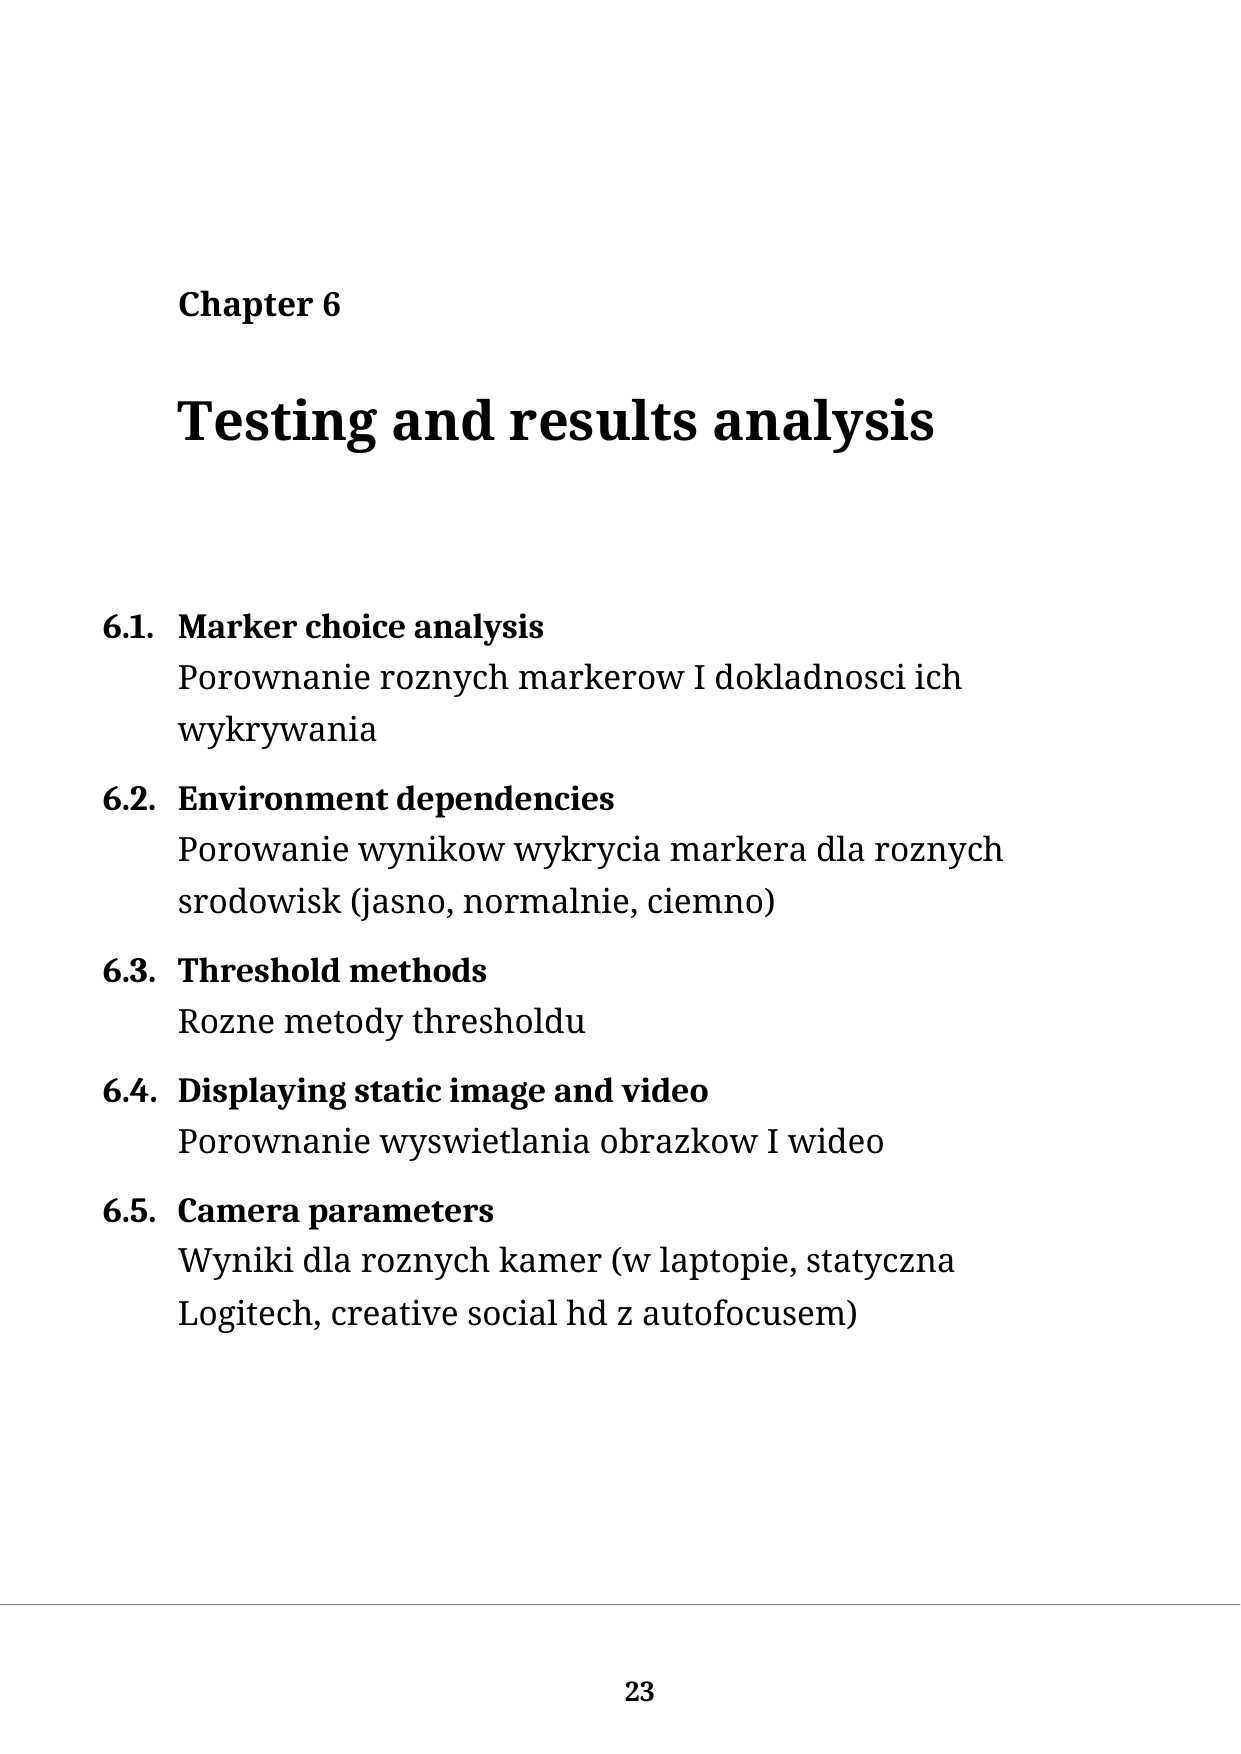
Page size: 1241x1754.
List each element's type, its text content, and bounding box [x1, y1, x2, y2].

subtitle Environment dependencies [103, 779, 1063, 820]
text Chapter 6 [178, 281, 1063, 326]
text Wyniki dla roznych kamer (w laptopie, statyczna Logitech, creative social hd z autofocusem) [178, 1237, 1063, 1335]
text Porownanie wyswietlania obrazkow I wideo [178, 1117, 1063, 1163]
text Porowanie wynikow wykrycia markera dla roznych srodowisk (jasno, normalnie, ciemno) [178, 826, 1063, 923]
text Rozne metody thresholdu [178, 998, 1063, 1043]
text Porownanie roznych markerow I dokladnosci ich wykrywania [178, 654, 1063, 751]
subtitle Displaying static image and video [103, 1071, 1063, 1111]
subtitle Camera parameters [103, 1191, 1063, 1231]
subtitle Marker choice analysis [103, 607, 1063, 648]
subtitle Threshold methods [103, 951, 1063, 992]
subtitle Testing and results analysis [178, 383, 1063, 456]
